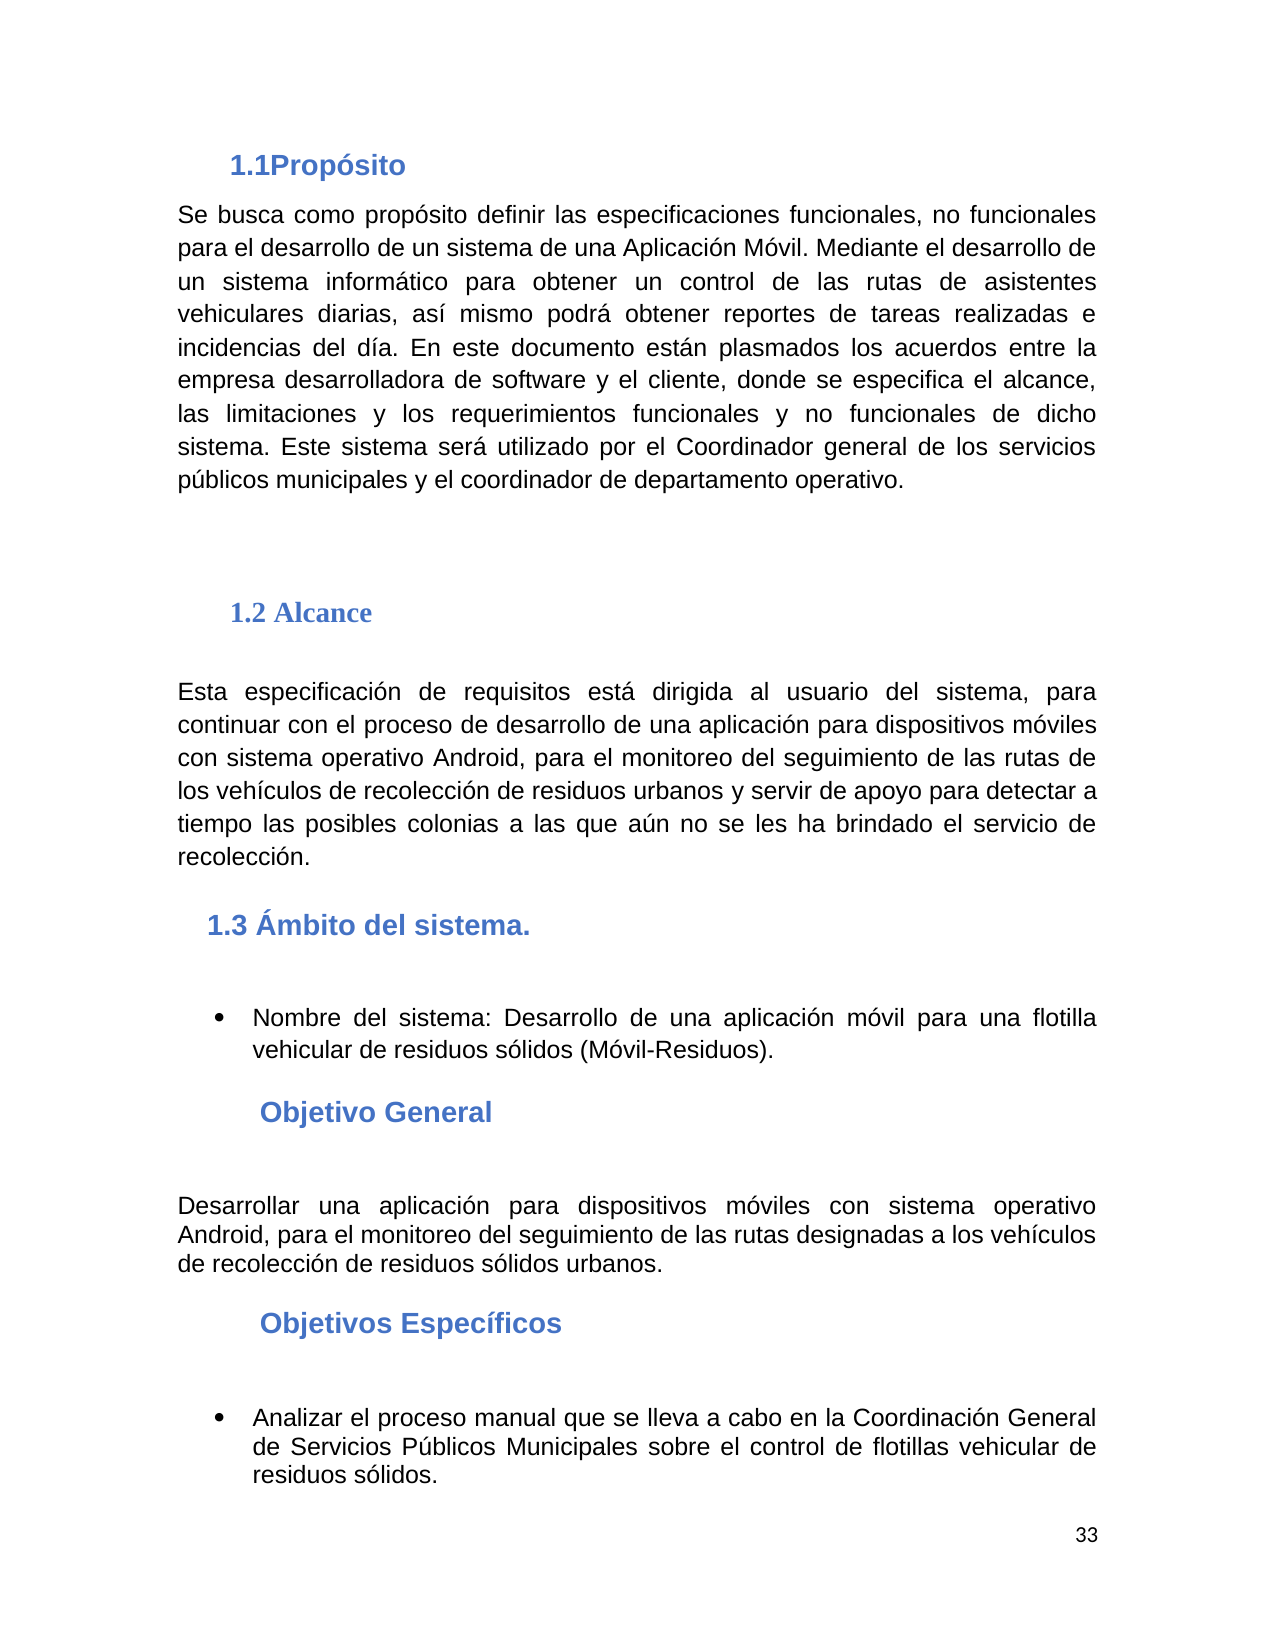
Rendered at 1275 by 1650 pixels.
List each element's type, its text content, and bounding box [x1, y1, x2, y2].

text Se busca como propósito definir las especificaciones funcionales, no funcionales para el desarrollo de un sistema de una Aplicación Móvil. Mediante el desarrollo de un sistema informático para obtener un control de las rutas de asistentes vehiculares diarias, así mismo podrá obtener reportes de tareas realizadas e incidencias del día. En este documento están plasmados los acuerdos entre la empresa desarrolladora de software y el cliente, donde se especifica el alcance, las limitaciones y los requerimientos funcionales y no funcionales de dicho sistema. Este sistema será utilizado por el Coordinador general de los servicios públicos municipales y el coordinador de departamento operativo. [177, 200, 1098, 493]
subtitle 1.2 Alcance [229, 595, 1098, 629]
text Esta especificación de requisitos está dirigida al usuario del sistema, para continuar con el proceso de desarrollo de una aplicación para dispositivos móviles con sistema operativo Android, para el monitoreo del seguimiento de las rutas de los vehículos de recolección de residuos urbanos y servir de apoyo para detectar a tiempo las posibles colonias a las que aún no se les ha brindado el servicio de recolección. [177, 838, 1098, 871]
text Esta especificación de requisitos está dirigida al usuario del sistema, para continuar con el proceso de desarrollo de una aplicación para dispositivos móviles con sistema operativo Android, para el monitoreo del seguimiento de las rutas de los vehículos de recolección de residuos urbanos y servir de apoyo para detectar a tiempo las posibles colonias a las que aún no se les ha brindado el servicio de recolección. [177, 706, 1098, 809]
subtitle Objetivo General [252, 1095, 1098, 1128]
text Desarrollar una aplicación para dispositivos móviles con sistema operativo Android, para el monitoreo del seguimiento de las rutas designadas a los vehículos de recolección de residuos sólidos urbanos. [177, 1191, 1098, 1277]
subtitle 1.1Propósito [229, 148, 1098, 181]
list Analizar el proceso manual que se lleva a cabo en la Coordinación General de Servicios Públicos Municipales sobre el control de flotillas vehicular de residuos sólidos. [215, 1403, 1098, 1489]
subtitle Objetivos Específicos [252, 1307, 1098, 1340]
list Nombre del sistema: Desarrollo de una aplicación móvil para una flotilla vehicular de residuos sólidos (Móvil-Residuos). [215, 1003, 1098, 1063]
subtitle 1.3 Ámbito del sistema. [207, 908, 1098, 942]
